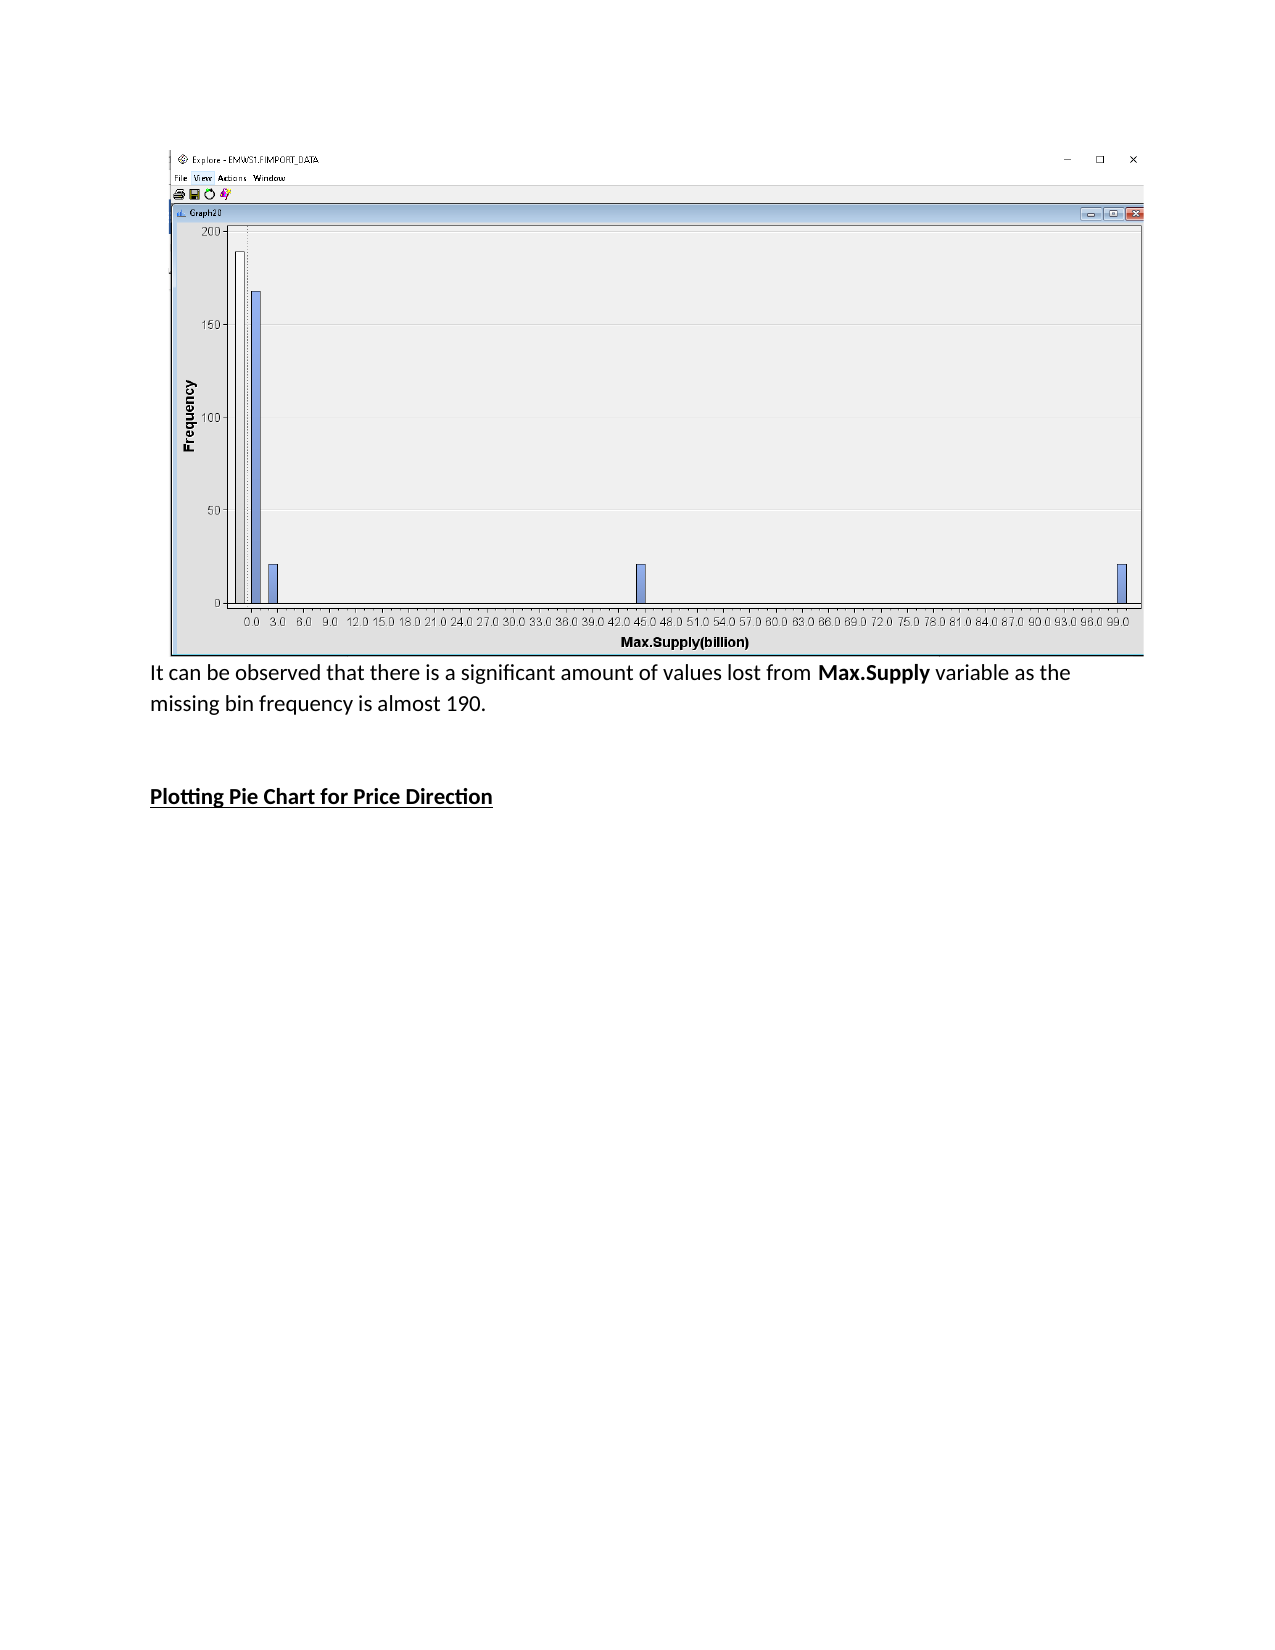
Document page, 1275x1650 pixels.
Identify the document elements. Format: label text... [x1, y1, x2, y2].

text It can be observed that there is a significant amount of values lost from Max.Supply variable as the missing bin frequency is almost 190. [150, 150, 1125, 717]
text Plotting Pie Chart for Price Direction [150, 782, 1125, 810]
